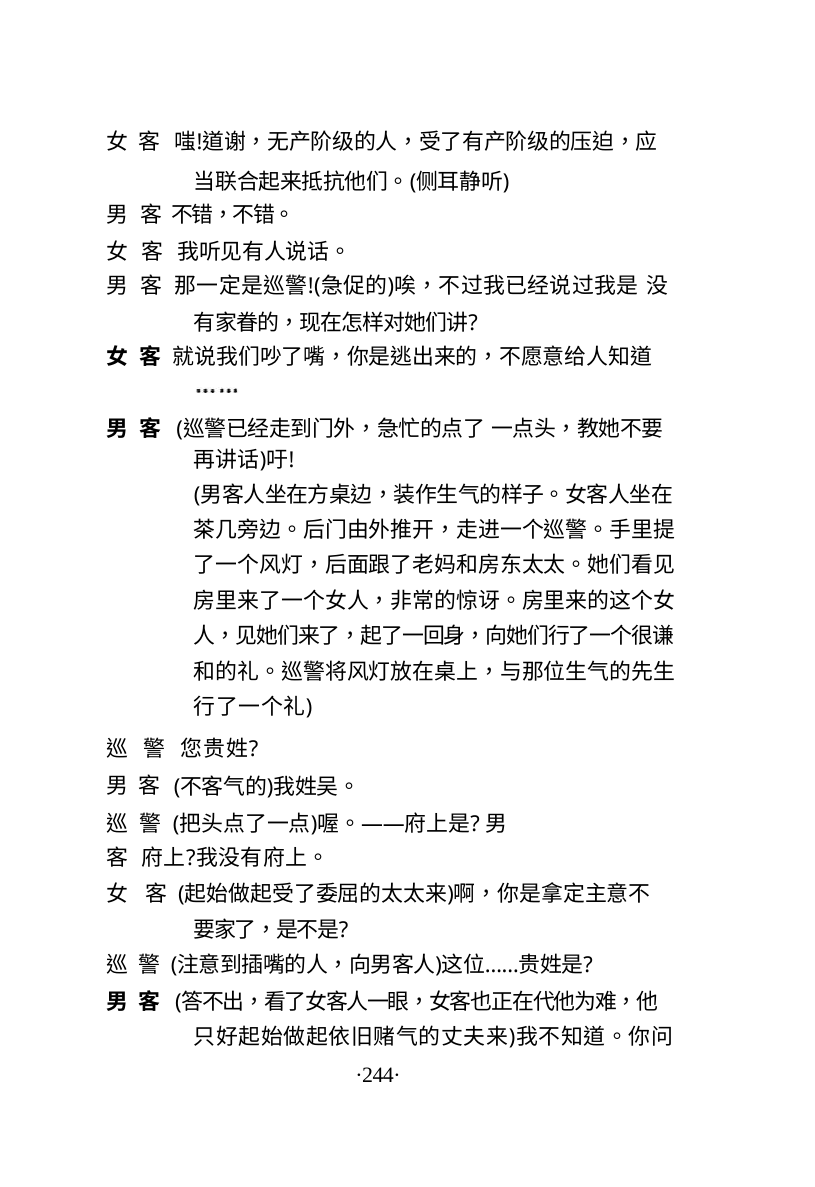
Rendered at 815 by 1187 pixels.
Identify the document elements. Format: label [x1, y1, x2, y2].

picture [195, 387, 239, 393]
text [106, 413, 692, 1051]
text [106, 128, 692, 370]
